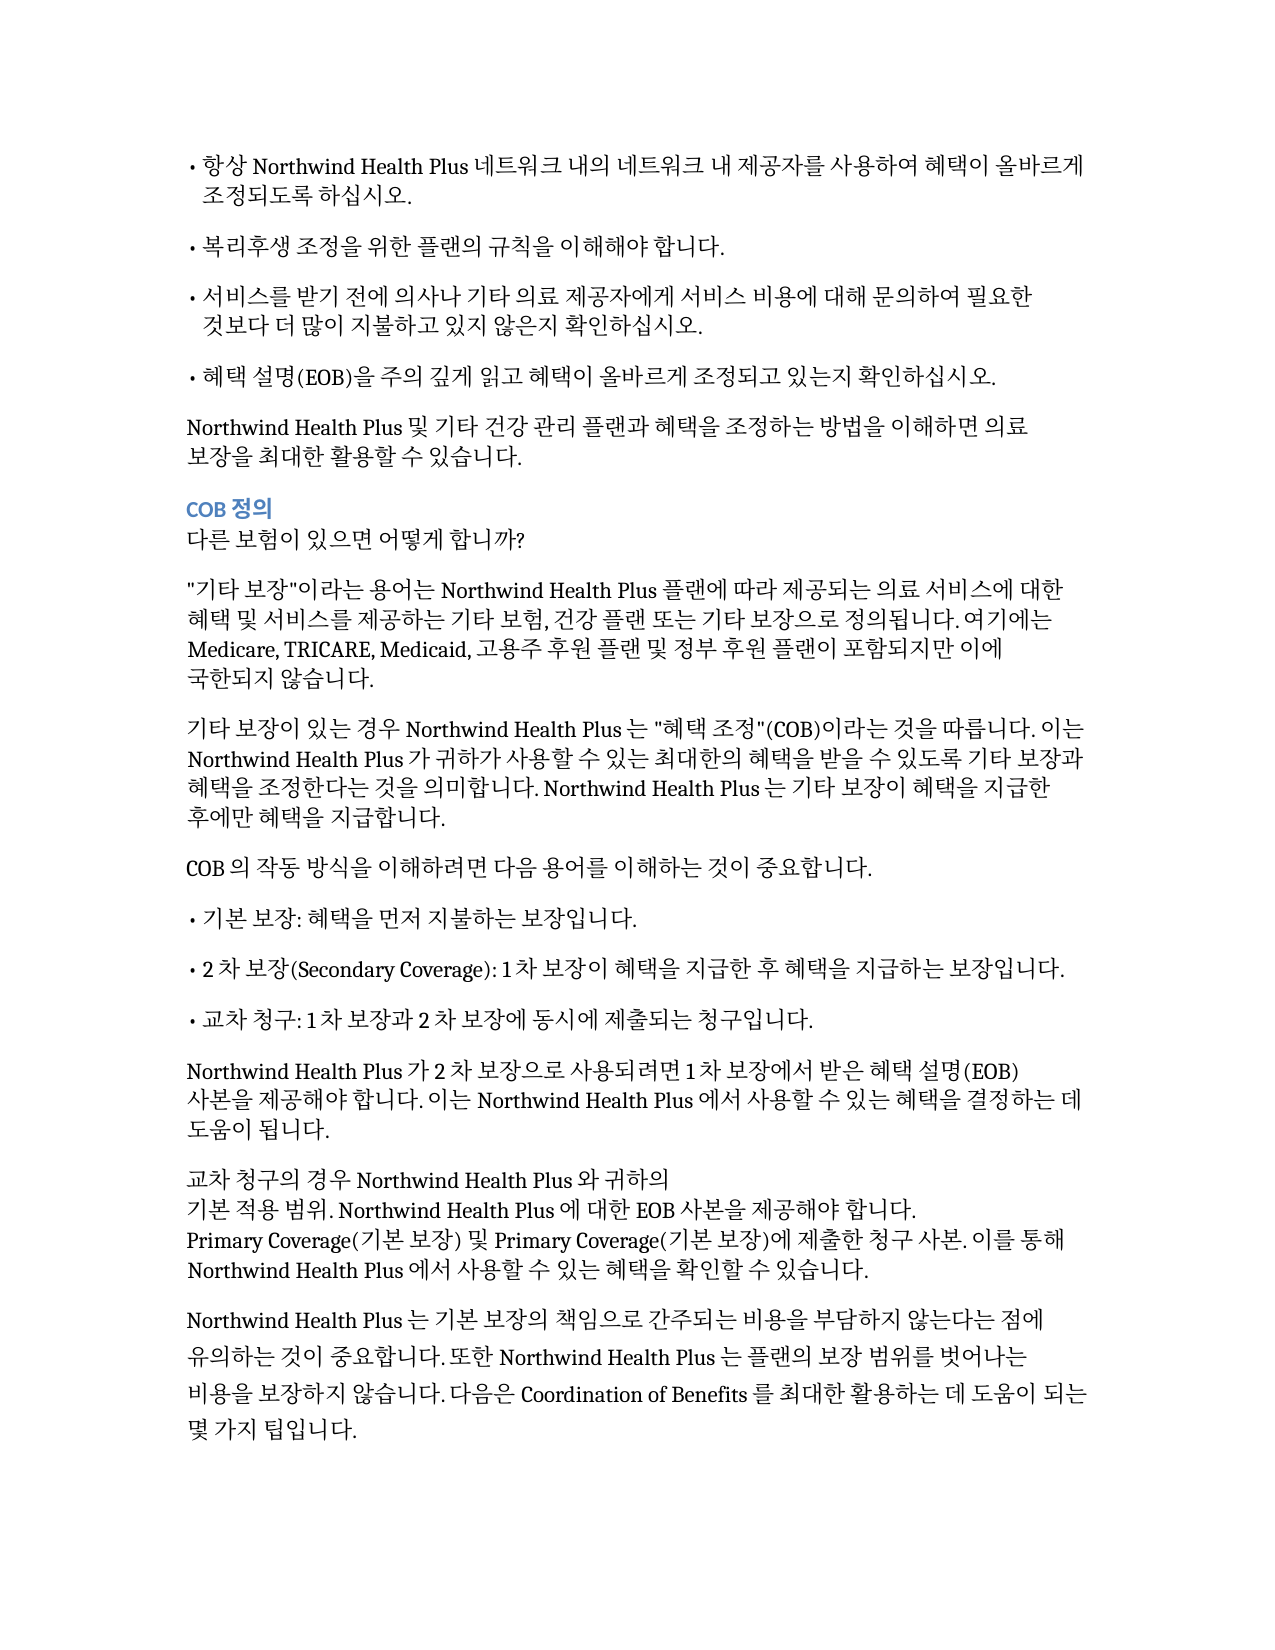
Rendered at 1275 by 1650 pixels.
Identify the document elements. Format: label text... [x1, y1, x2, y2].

text 기본 적용 범위. Northwind Health Plus에 대한 EOB 사본을 제공해야 합니다. [186, 1198, 1087, 1224]
list 혜택 설명(EOB)을 주의 깊게 읽고 혜택이 올바르게 조정되고 있는지 확인하십시오. [187, 364, 1088, 391]
text 기타 보장이 있는 경우 Northwind Health Plus는 "혜택 조정"(COB)이라는 것을 따릅니다. 이는 Northwind Health Plus가 귀하가 사용할 수 있는 최대한의 혜택을 받을 수 있도록 기타 보장과 혜택을 조정한다는 것을 의미합니다. Northwind Health Plus는 기타 보장이 혜택을 지급한 후에만 혜택을 지급합니다. [186, 717, 1087, 832]
text "기타 보장"이라는 용어는 Northwind Health Plus 플랜에 따라 제공되는 의료 서비스에 대한 혜택 및 서비스를 제공하는 기타 보험, 건강 플랜 또는 기타 보장으로 정의됩니다. 여기에는 Medicare, TRICARE, Medicaid, 고용주 후원 플랜 및 정부 후원 플랜이 포함되지만 이에 국한되지 않습니다. [186, 578, 1087, 693]
list 기본 보장: 혜택을 먼저 지불하는 보장입니다. [187, 907, 1088, 933]
text Northwind Health Plus가 2차 보장으로 사용되려면 1차 보장에서 받은 혜택 설명(EOB) 사본을 제공해야 합니다. 이는 Northwind Health Plus에서 사용할 수 있는 혜택을 결정하는 데 도움이 됩니다. [186, 1058, 1087, 1144]
subtitle COB 정의 [186, 495, 977, 523]
text Northwind Health Plus는 기본 보장의 책임으로 간주되는 비용을 부담하지 않는다는 점에 유의하는 것이 중요합니다. 또한 Northwind Health Plus는 플랜의 보장 범위를 벗어나는 비용을 보장하지 않습니다. 다음은 Coordination of Benefits를 최대한 활용하는 데 도움이 되는 몇 가지 팁입니다. [186, 1308, 1087, 1444]
text 교차 청구의 경우 Northwind Health Plus와 귀하의 [186, 1168, 1087, 1194]
text Northwind Health Plus 및 기타 건강 관리 플랜과 혜택을 조정하는 방법을 이해하면 의료 보장을 최대한 활용할 수 있습니다. [186, 415, 1087, 471]
list 2차 보장(Secondary Coverage): 1차 보장이 혜택을 지급한 후 혜택을 지급하는 보장입니다. [187, 957, 1088, 984]
list 교차 청구: 1차 보장과 2차 보장에 동시에 제출되는 청구입니다. [187, 1008, 1088, 1034]
list 항상 Northwind Health Plus 네트워크 내의 네트워크 내 제공자를 사용하여 혜택이 올바르게 조정되도록 하십시오. [187, 154, 1088, 210]
text COB의 작동 방식을 이해하려면 다음 용어를 이해하는 것이 중요합니다. [186, 856, 1087, 882]
list 서비스를 받기 전에 의사나 기타 의료 제공자에게 서비스 비용에 대해 문의하여 필요한 것보다 더 많이 지불하고 있지 않은지 확인하십시오. [187, 285, 1088, 340]
text 다른 보험이 있으면 어떻게 합니까? [186, 527, 1087, 554]
text Primary Coverage(기본 보장) 및 Primary Coverage(기본 보장)에 제출한 청구 사본. 이를 통해 Northwind Health Plus에서 사용할 수 있는 혜택을 확인할 수 있습니다. [186, 1228, 1087, 1284]
list 복리후생 조정을 위한 플랜의 규칙을 이해해야 합니다. [187, 234, 1088, 261]
